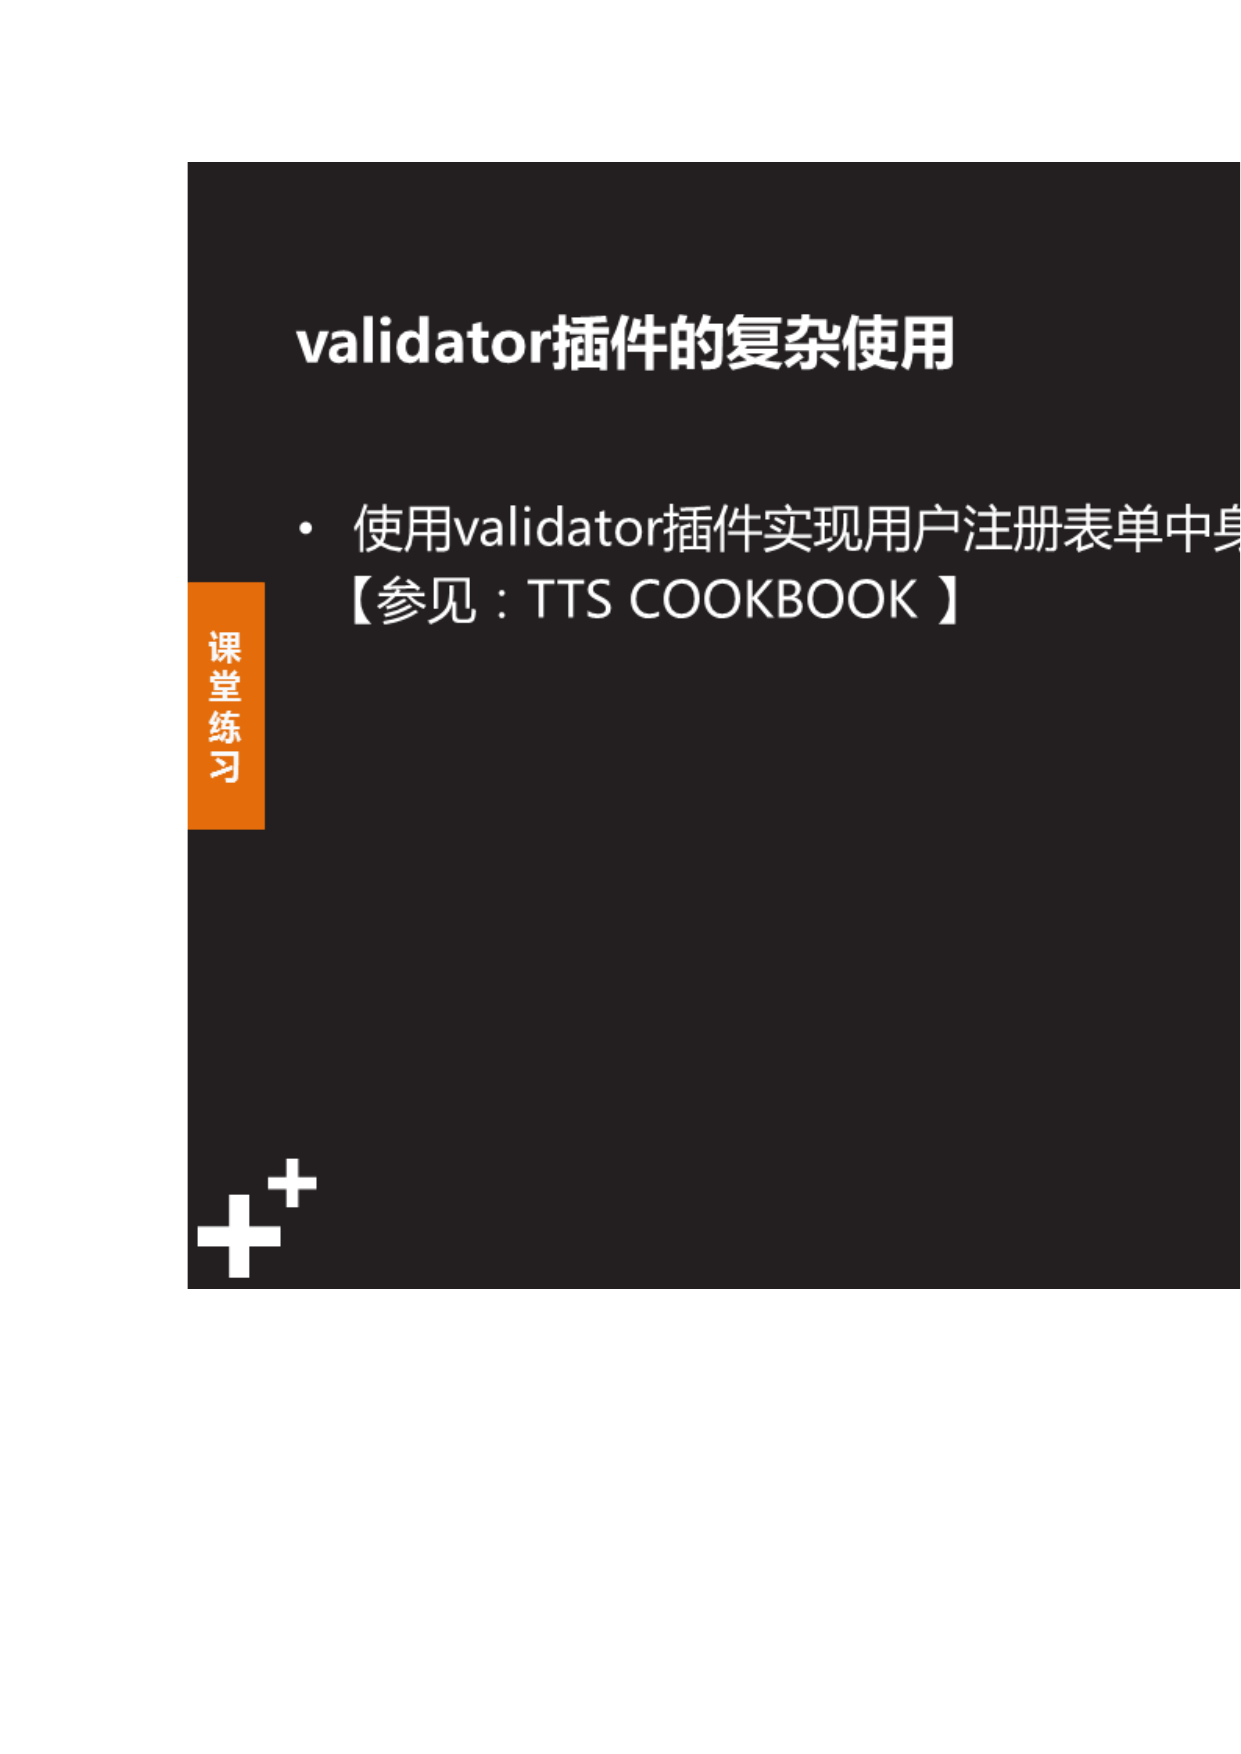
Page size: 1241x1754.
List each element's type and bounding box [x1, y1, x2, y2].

picture [187, 162, 1241, 1289]
